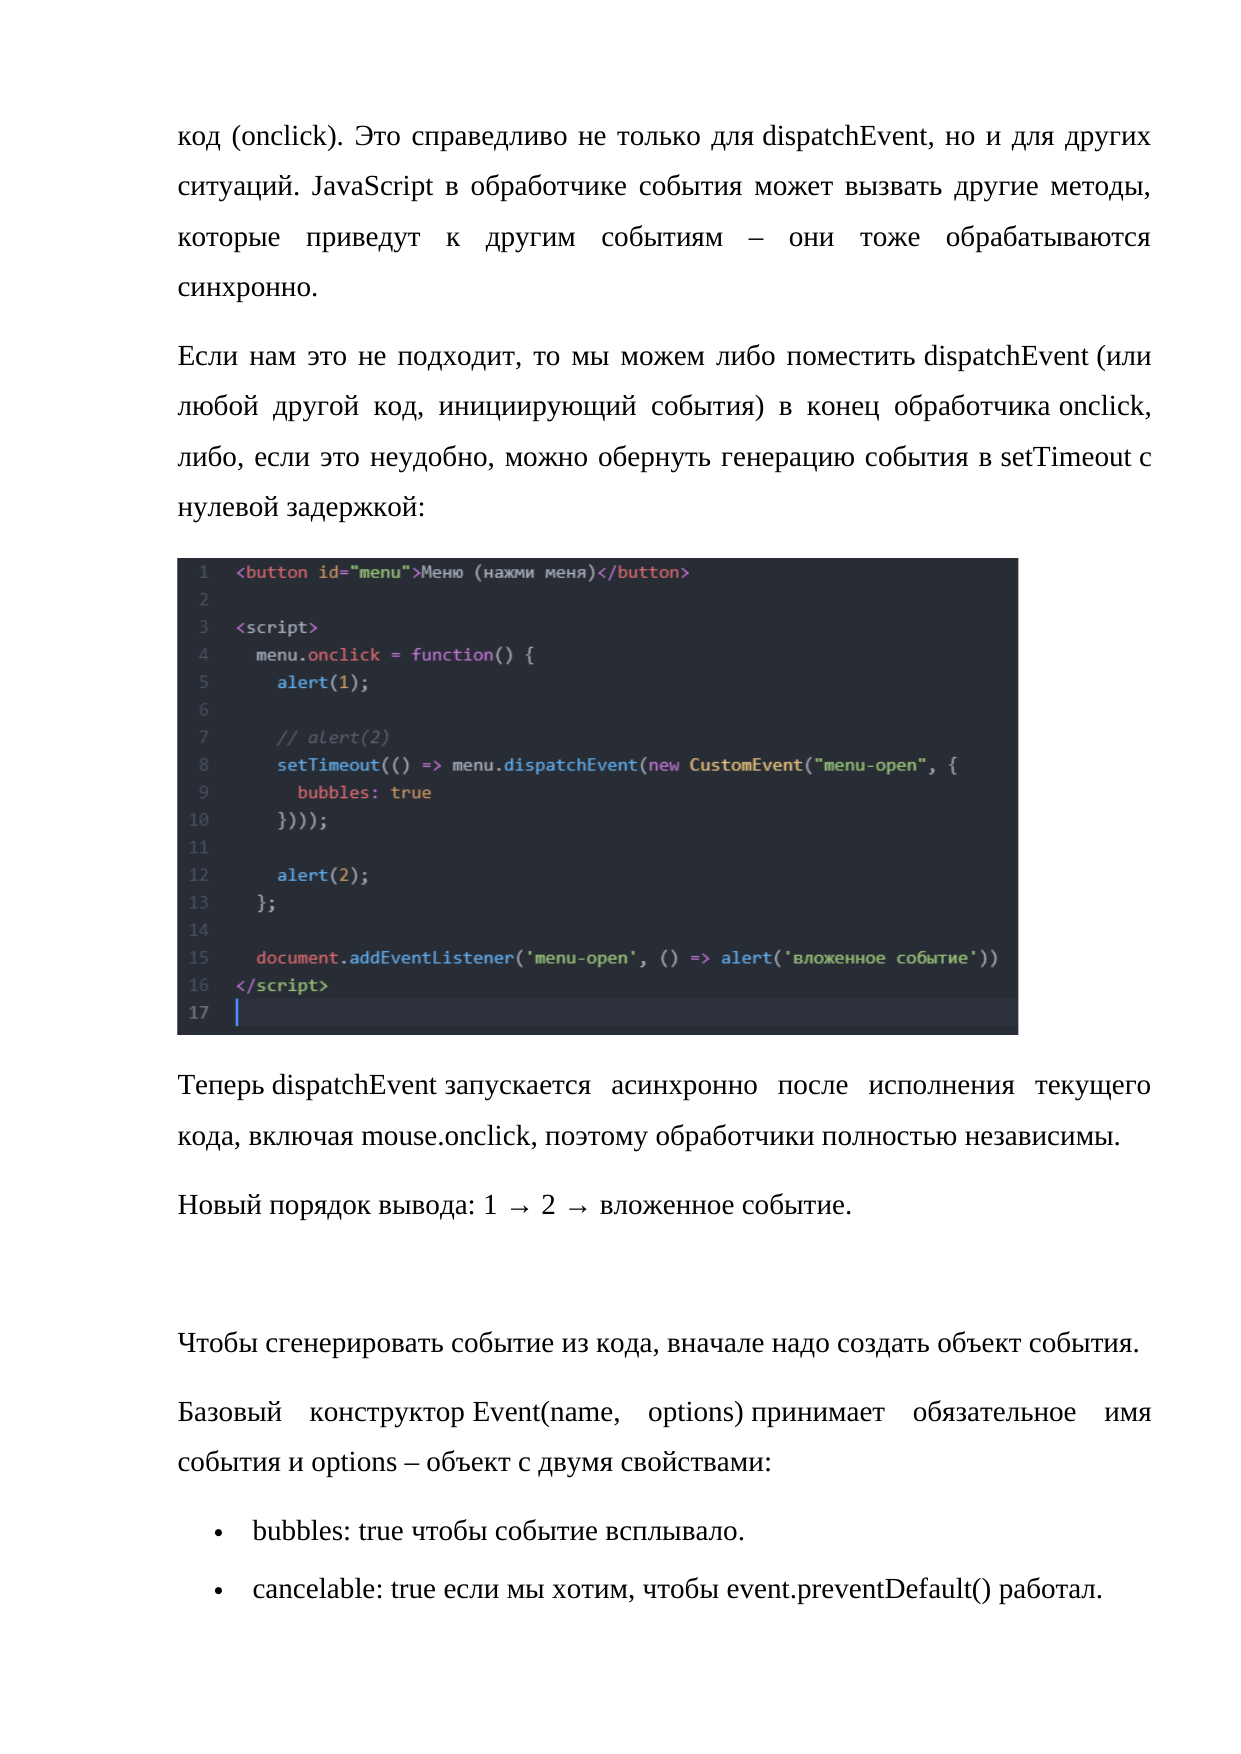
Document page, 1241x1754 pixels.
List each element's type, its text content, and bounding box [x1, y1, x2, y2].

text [177, 118, 1152, 303]
picture [177, 558, 1019, 1035]
text Чтобы сгенерировать событие из кода, вначале надо создать объект события. [177, 1325, 1152, 1358]
text Если нам это не подходит, то мы можем либо поместить dispatchEvent (или любой другой код, инициирующий события) в конец обработчика onclick, либо, если это неудобно, можно обернуть генерацию события в setTimeout с нулевой задержкой: [177, 338, 1152, 523]
list cancelable: true если мы хотим, чтобы event.preventDefault() работал. [215, 1571, 1152, 1605]
text Базовый конструктор Event(name, options) принимает обязательное имя события и options – объект с двумя свойствами: [177, 1394, 1152, 1478]
text Новый порядок вывода: 1 → 2 → вложенное событие. [177, 1187, 1152, 1220]
text Теперь dispatchEvent запускается асинхронно после исполнения текущего кода, включая mouse.onclick, поэтому обработчики полностью независимы. [177, 1067, 1152, 1151]
list bubbles: true чтобы событие всплывало. [215, 1513, 1152, 1547]
